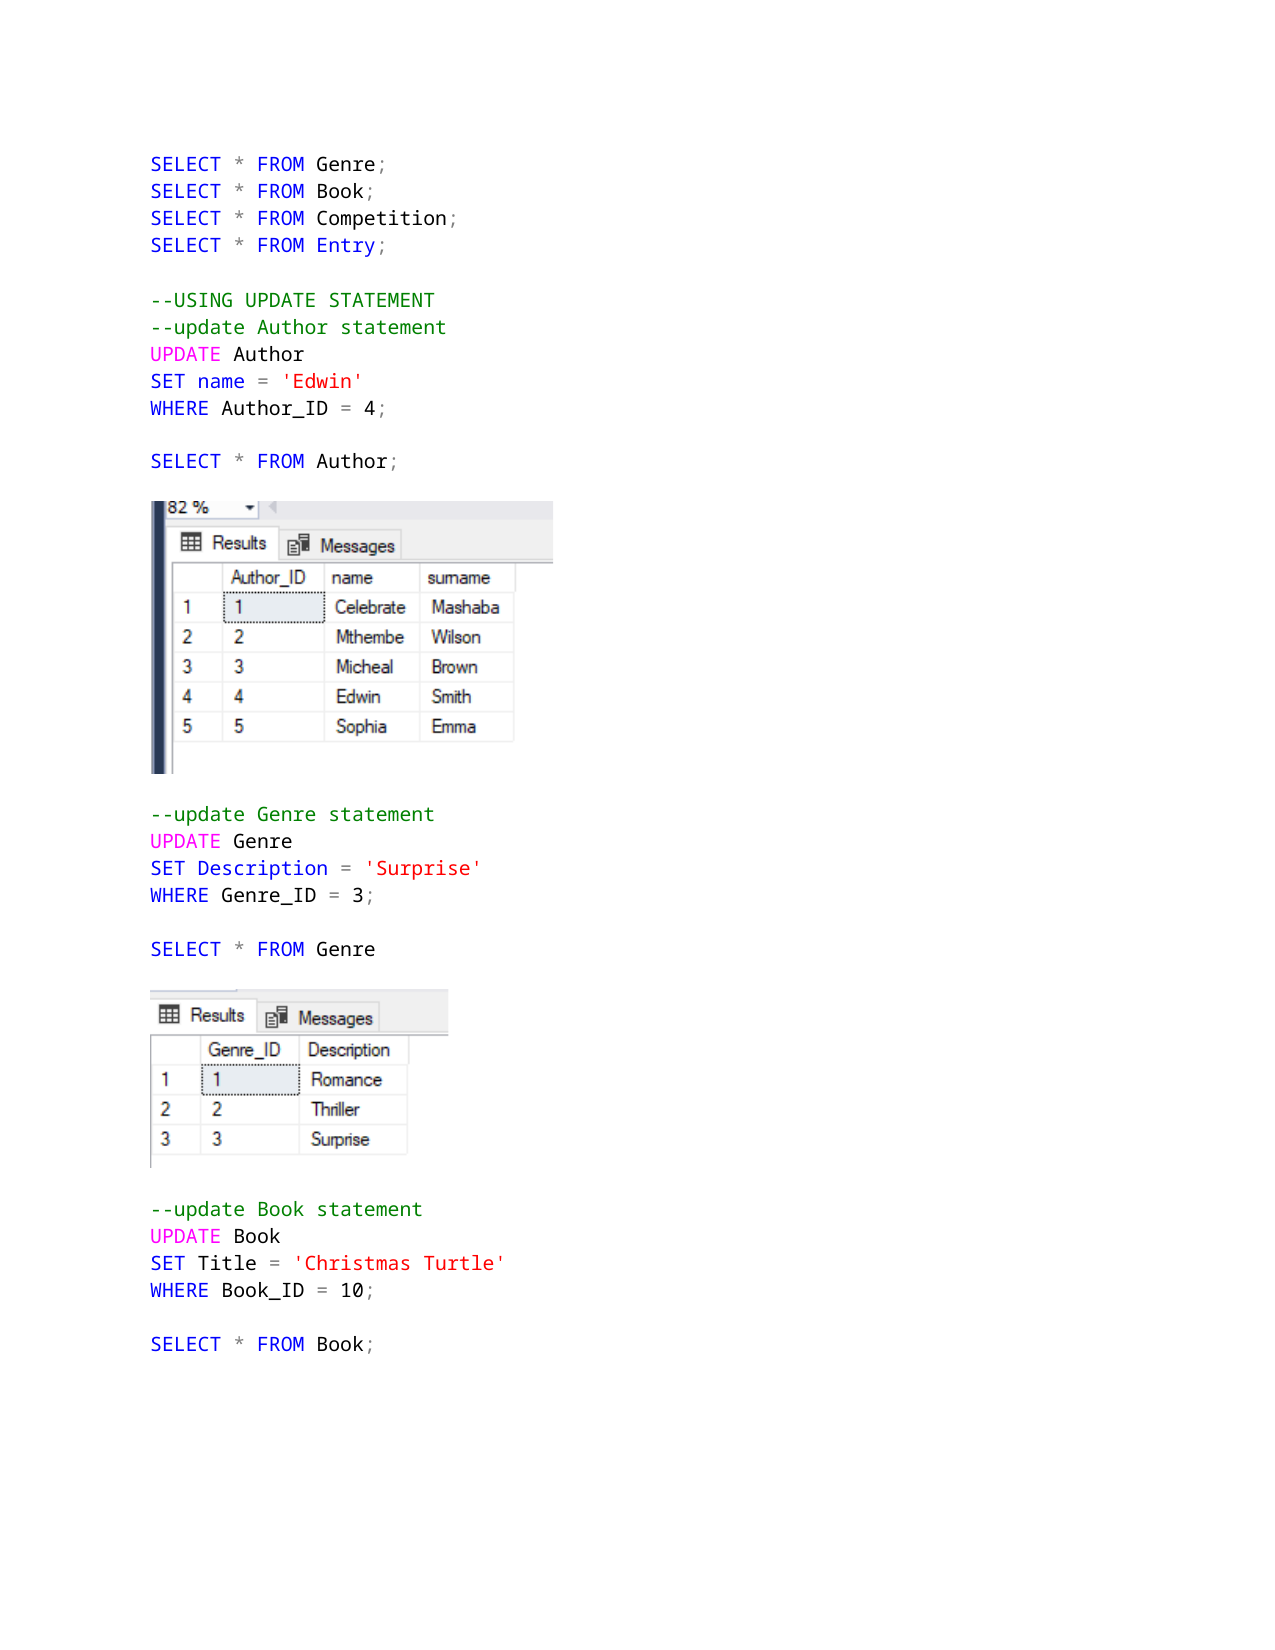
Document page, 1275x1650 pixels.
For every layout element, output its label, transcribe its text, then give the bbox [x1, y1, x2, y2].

picture [150, 501, 554, 774]
text UPDATE Genre [150, 828, 1125, 854]
text --update Book statement [150, 1196, 1125, 1223]
text SELECT * FROM Entry; [150, 231, 1125, 258]
text UPDATE Author [150, 340, 1125, 367]
text WHERE Author_ID = 4; [150, 394, 1125, 421]
text SELECT * FROM Book; [150, 177, 1125, 204]
text WHERE Book_ID = 10; [150, 1277, 1125, 1303]
text SELECT * FROM Author; [150, 448, 1125, 475]
text SELECT * FROM Genre [150, 936, 1125, 962]
text SET name = 'Edwin' [150, 367, 1125, 394]
text UPDATE Book [150, 1223, 1125, 1249]
text --update Author statement [150, 313, 1125, 340]
text SET Title = 'Christmas Turtle' [150, 1249, 1125, 1277]
text SELECT * FROM Genre; [150, 150, 1125, 177]
text --USING UPDATE STATEMENT [150, 286, 1125, 313]
text SELECT * FROM Competition; [150, 204, 1125, 231]
text SET Description = 'Surprise' [150, 854, 1125, 882]
text --update Genre statement [150, 801, 1125, 828]
text SELECT * FROM Book; [150, 1331, 1125, 1357]
text WHERE Genre_ID = 3; [150, 882, 1125, 908]
picture [150, 989, 449, 1168]
